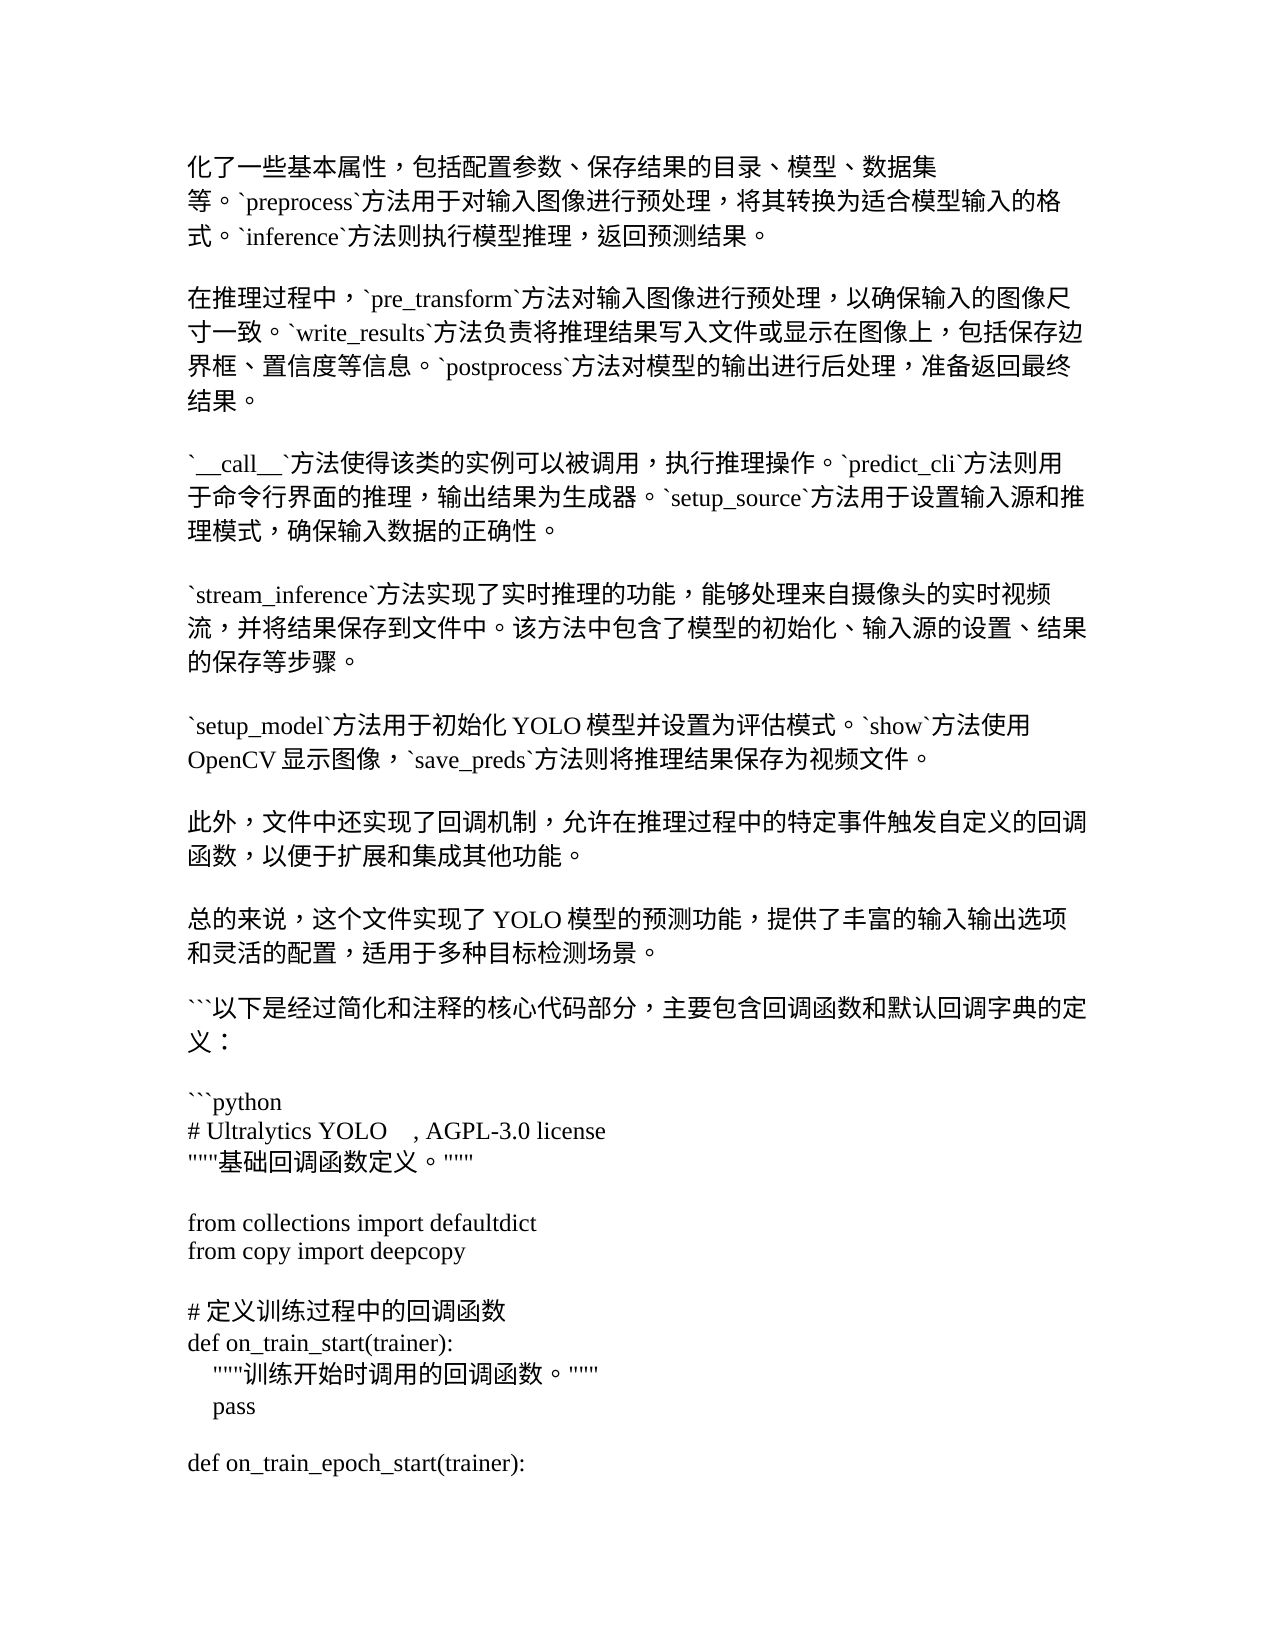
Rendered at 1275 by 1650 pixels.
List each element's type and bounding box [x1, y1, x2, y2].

text [187, 150, 1087, 970]
text [187, 991, 1087, 1477]
